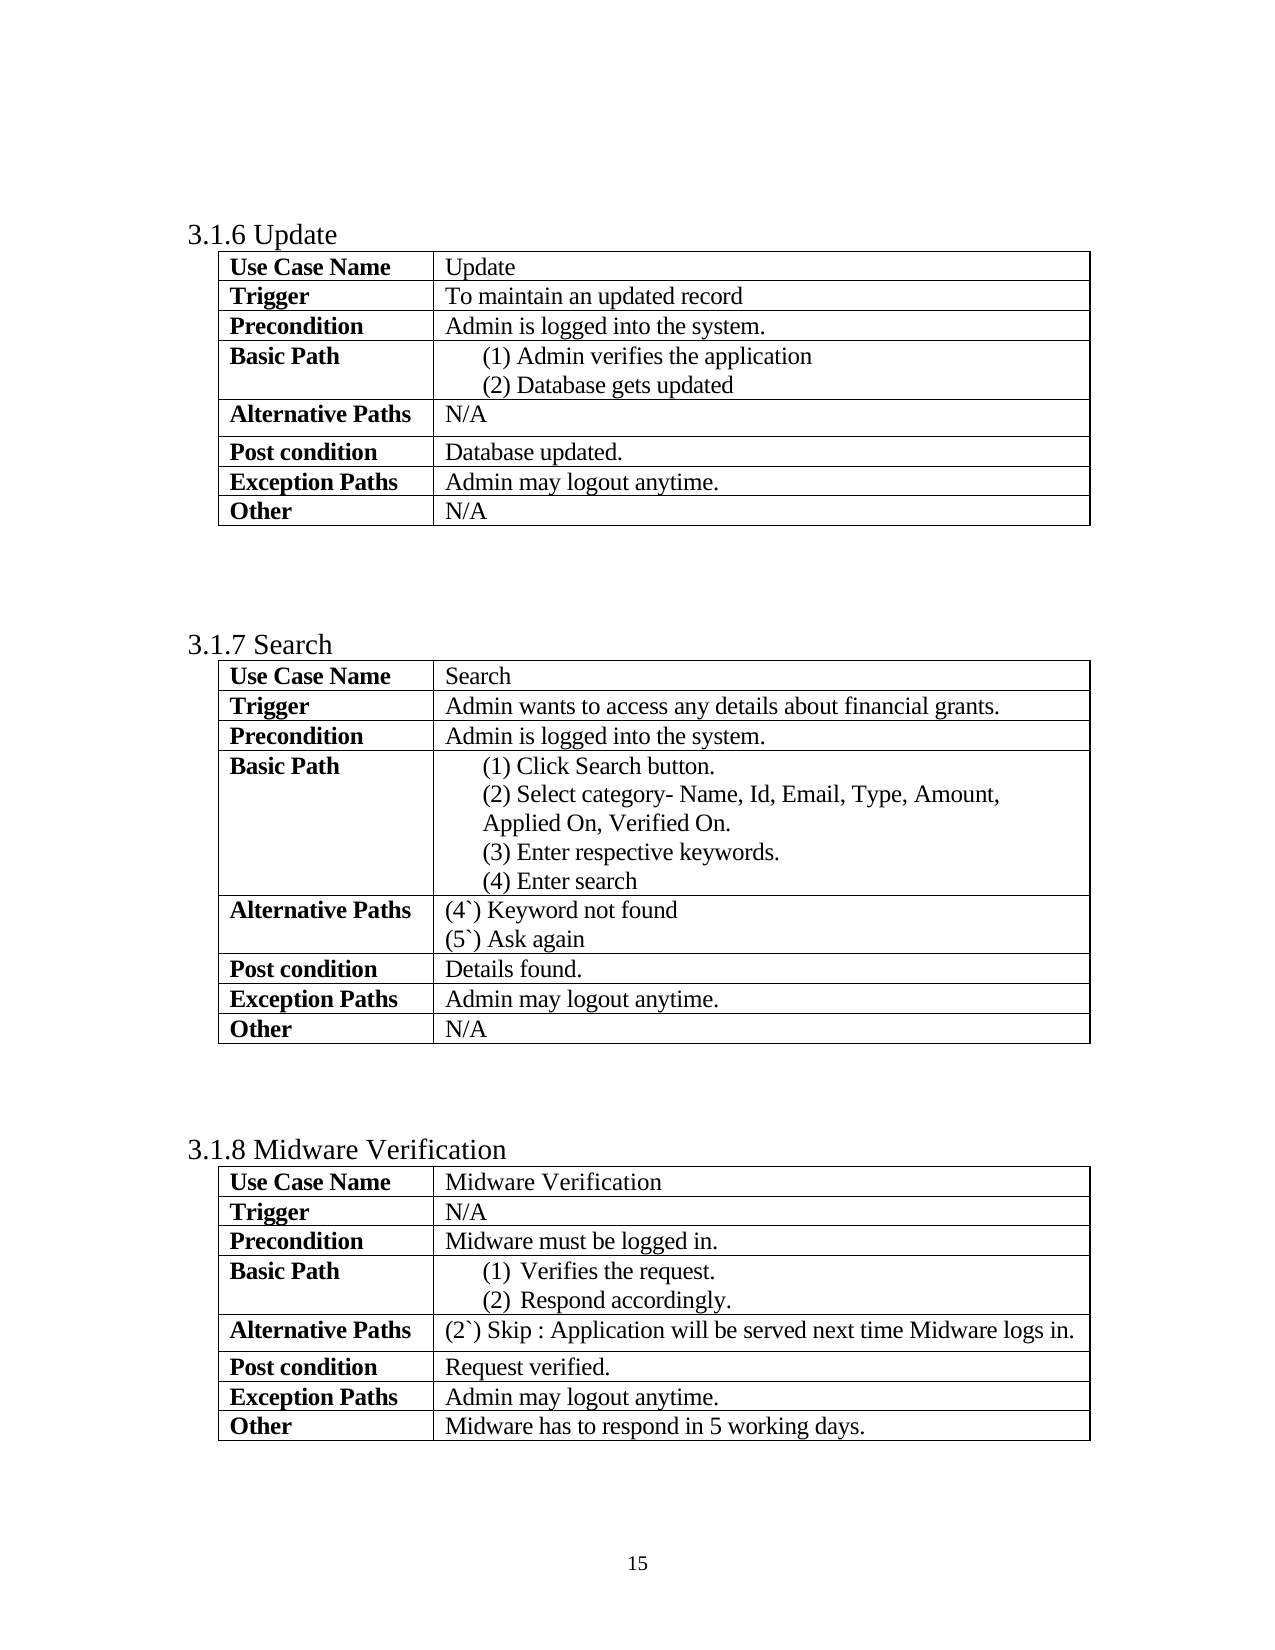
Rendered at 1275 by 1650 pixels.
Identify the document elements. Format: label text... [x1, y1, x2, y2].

table_cell Trigger [219, 1197, 433, 1225]
table_cell Trigger [219, 281, 433, 310]
table_cell Precondition [219, 1226, 433, 1255]
table_cell N/A [434, 1197, 1089, 1225]
table_cell (1) Click Search button. (2) Select category- Name, Id, Email, Type, Amount, Applied On, Verified On. (3) Enter respective keywords. (4) Enter search [434, 751, 1089, 894]
table_header Update [434, 252, 1089, 280]
table_cell Precondition [219, 721, 433, 750]
table_cell (2`) Skip : Application will be served next time Midware logs in. [434, 1315, 1089, 1351]
table_cell Admin may logout anytime. [434, 984, 1089, 1013]
table_cell Other [219, 1411, 433, 1440]
table_cell Admin wants to access any details about financial grants. [434, 691, 1089, 720]
table_header Search [434, 661, 1089, 690]
table_cell Trigger [219, 691, 433, 720]
table_cell Exception Paths [219, 1382, 433, 1410]
table_cell Post condition [219, 954, 433, 983]
table_cell Alternative Paths [219, 896, 433, 953]
table_header Use Case Name [219, 1167, 433, 1196]
table_cell Admin is logged into the system. [434, 721, 1089, 750]
table_header Use Case Name [219, 661, 433, 690]
table_cell Post condition [219, 1352, 433, 1381]
table_cell N/A [434, 1014, 1089, 1042]
table_cell N/A [434, 400, 1089, 436]
table_cell Database updated. [434, 437, 1089, 466]
table_header Midware Verification [434, 1167, 1089, 1196]
table_cell Alternative Paths [219, 400, 433, 436]
table_cell Details found. [434, 954, 1089, 983]
table_cell N/A [434, 496, 1089, 525]
table_cell Precondition [219, 311, 433, 340]
table_cell Admin may logout anytime. [434, 467, 1089, 495]
subtitle 3.1.8 Midware Verification [187, 1132, 1087, 1166]
table_cell (4`) Keyword not found (5`) Ask again [434, 896, 1089, 953]
table_cell Midware has to respond in 5 working days. [434, 1411, 1089, 1440]
subtitle 3.1.6 Update [187, 217, 1087, 251]
table_cell Other [219, 496, 433, 525]
table_cell Exception Paths [219, 467, 433, 495]
table_cell Admin may logout anytime. [434, 1382, 1089, 1410]
table_cell Basic Path [219, 341, 433, 398]
table_cell Post condition [219, 437, 433, 466]
table_cell Basic Path [219, 1256, 433, 1314]
table_cell To maintain an updated record [434, 281, 1089, 310]
table_cell (1) Admin verifies the application (2) Database gets updated [434, 341, 1089, 398]
table_header Use Case Name [219, 252, 433, 280]
table_cell Basic Path [219, 751, 433, 894]
subtitle 3.1.7 Search [187, 627, 1087, 660]
table_cell Request verified. [434, 1352, 1089, 1381]
table_cell Midware must be logged in. [434, 1226, 1089, 1255]
table_cell Admin is logged into the system. [434, 311, 1089, 340]
table_cell Other [219, 1014, 433, 1042]
table_cell Alternative Paths [219, 1315, 433, 1351]
table_cell Exception Paths [219, 984, 433, 1013]
table_cell Verifies the request. Respond accordingly. [434, 1256, 1089, 1314]
